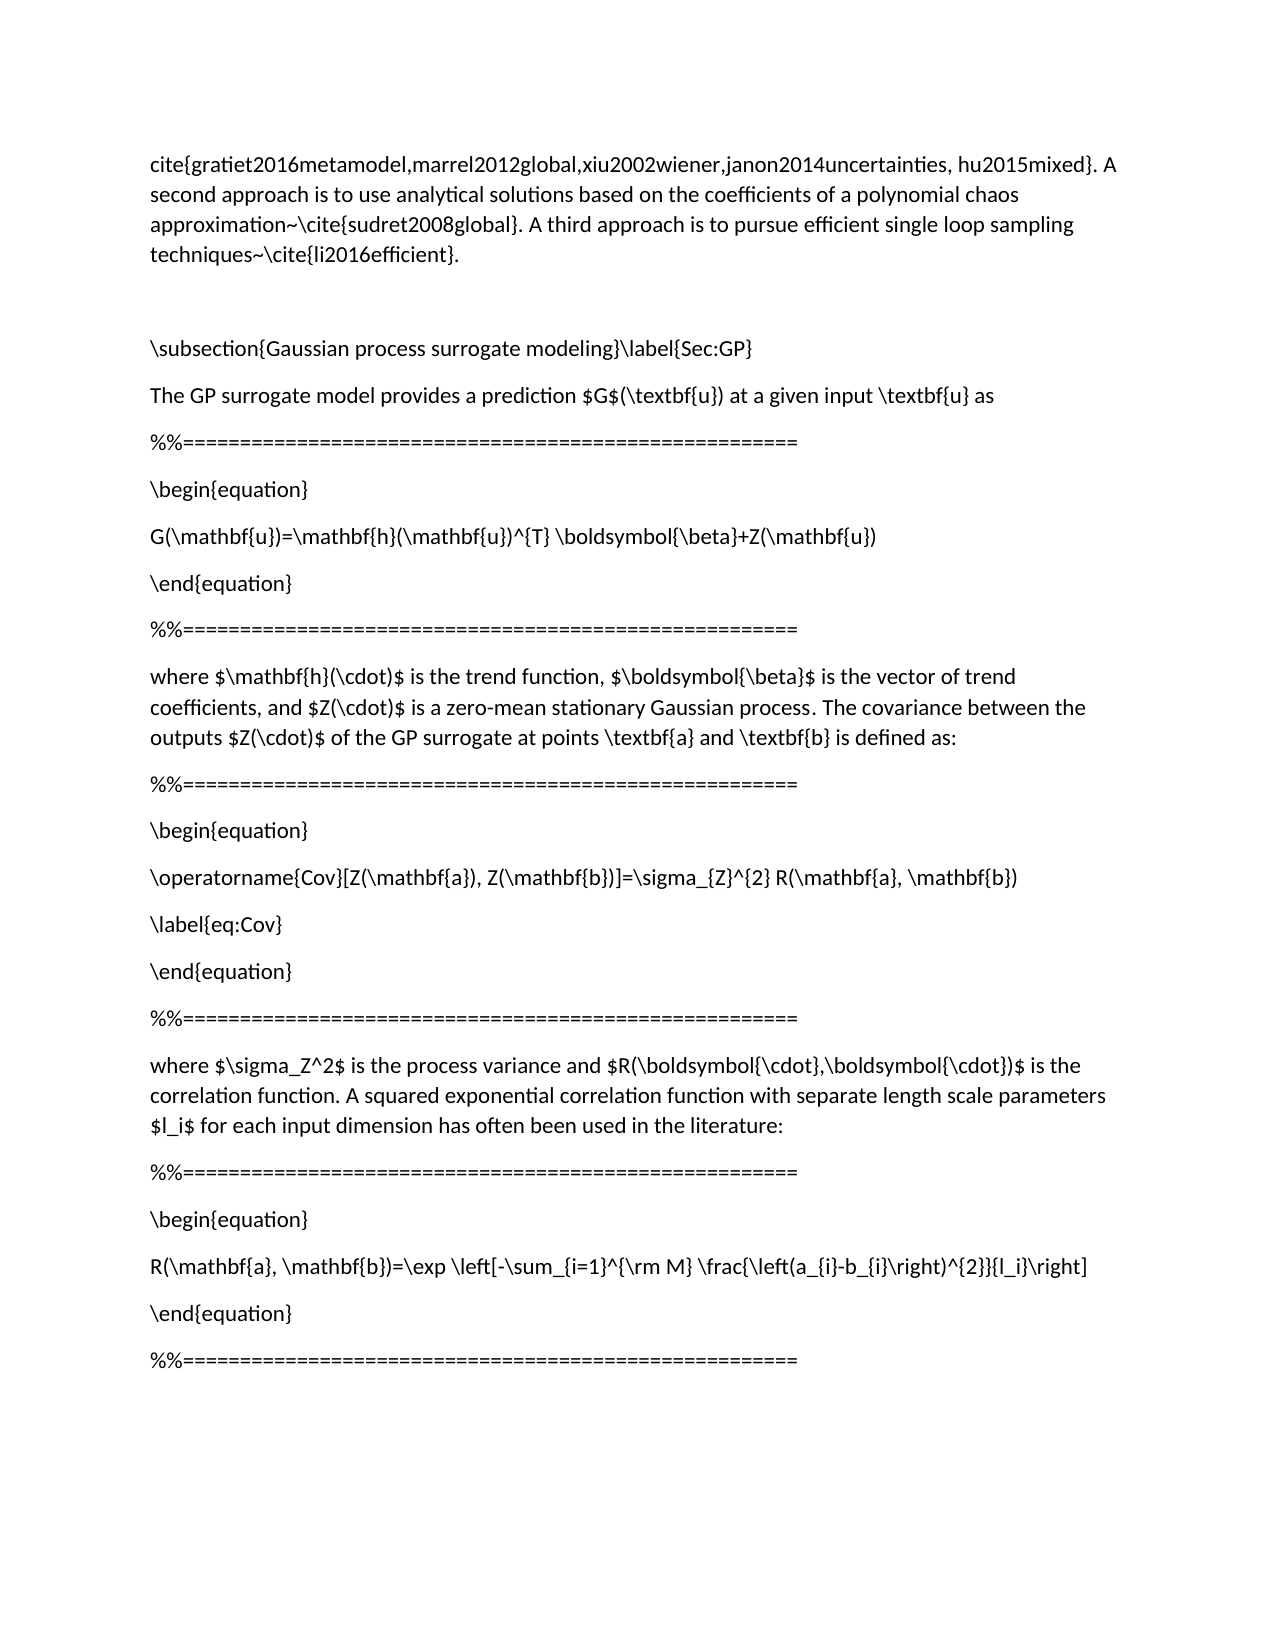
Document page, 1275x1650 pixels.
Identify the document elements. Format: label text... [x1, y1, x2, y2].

text %%====================================================== [150, 1346, 1125, 1374]
text The GP surrogate model provides a prediction $G$(\textbf{u}) at a given input \textbf{u} as [150, 381, 1125, 409]
text %%====================================================== [150, 616, 1125, 644]
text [150, 150, 1125, 269]
text \end{equation} [150, 957, 1125, 985]
text \begin{equation} [150, 817, 1125, 845]
text \operatorname{Cov}[Z(\mathbf{a}), Z(\mathbf{b})]=\sigma_{Z}^{2} R(\mathbf{a}, \mathbf{b}) [150, 863, 1125, 892]
text where $\mathbf{h}(\cdot)$ is the trend function, $\boldsymbol{\beta}$ is the vector of trend coefficients, and $Z(\cdot)$ is a zero-mean stationary Gaussian process. The covariance between the outputs $Z(\cdot)$ of the GP surrogate at points \textbf{a} and \textbf{b} is defined as: [150, 662, 1125, 751]
text %%====================================================== [150, 1158, 1125, 1186]
text \label{eq:Cov} [150, 910, 1125, 938]
text \begin{equation} [150, 475, 1125, 503]
text R(\mathbf{a}, \mathbf{b})=\exp \left[-\sum_{i=1}^{\rm M} \frac{\left(a_{i}-b_{i}\right)^{2}}{l_i}\right] [150, 1252, 1125, 1280]
text where $\sigma_Z^2$ is the process variance and $R(\boldsymbol{\cdot},\boldsymbol{\cdot})$ is the correlation function. A squared exponential correlation function with separate length scale parameters $l_i$ for each input dimension has often been used in the literature: [150, 1051, 1125, 1139]
text %%====================================================== [150, 1004, 1125, 1032]
text %%====================================================== [150, 428, 1125, 456]
text %%====================================================== [150, 770, 1125, 798]
text \subsection{Gaussian process surrogate modeling}\label{Sec:GP} [150, 334, 1125, 362]
text \end{equation} [150, 1299, 1125, 1327]
text G(\mathbf{u})=\mathbf{h}(\mathbf{u})^{T} \boldsymbol{\beta}+Z(\mathbf{u}) [150, 522, 1125, 550]
text \begin{equation} [150, 1205, 1125, 1233]
text \end{equation} [150, 569, 1125, 597]
